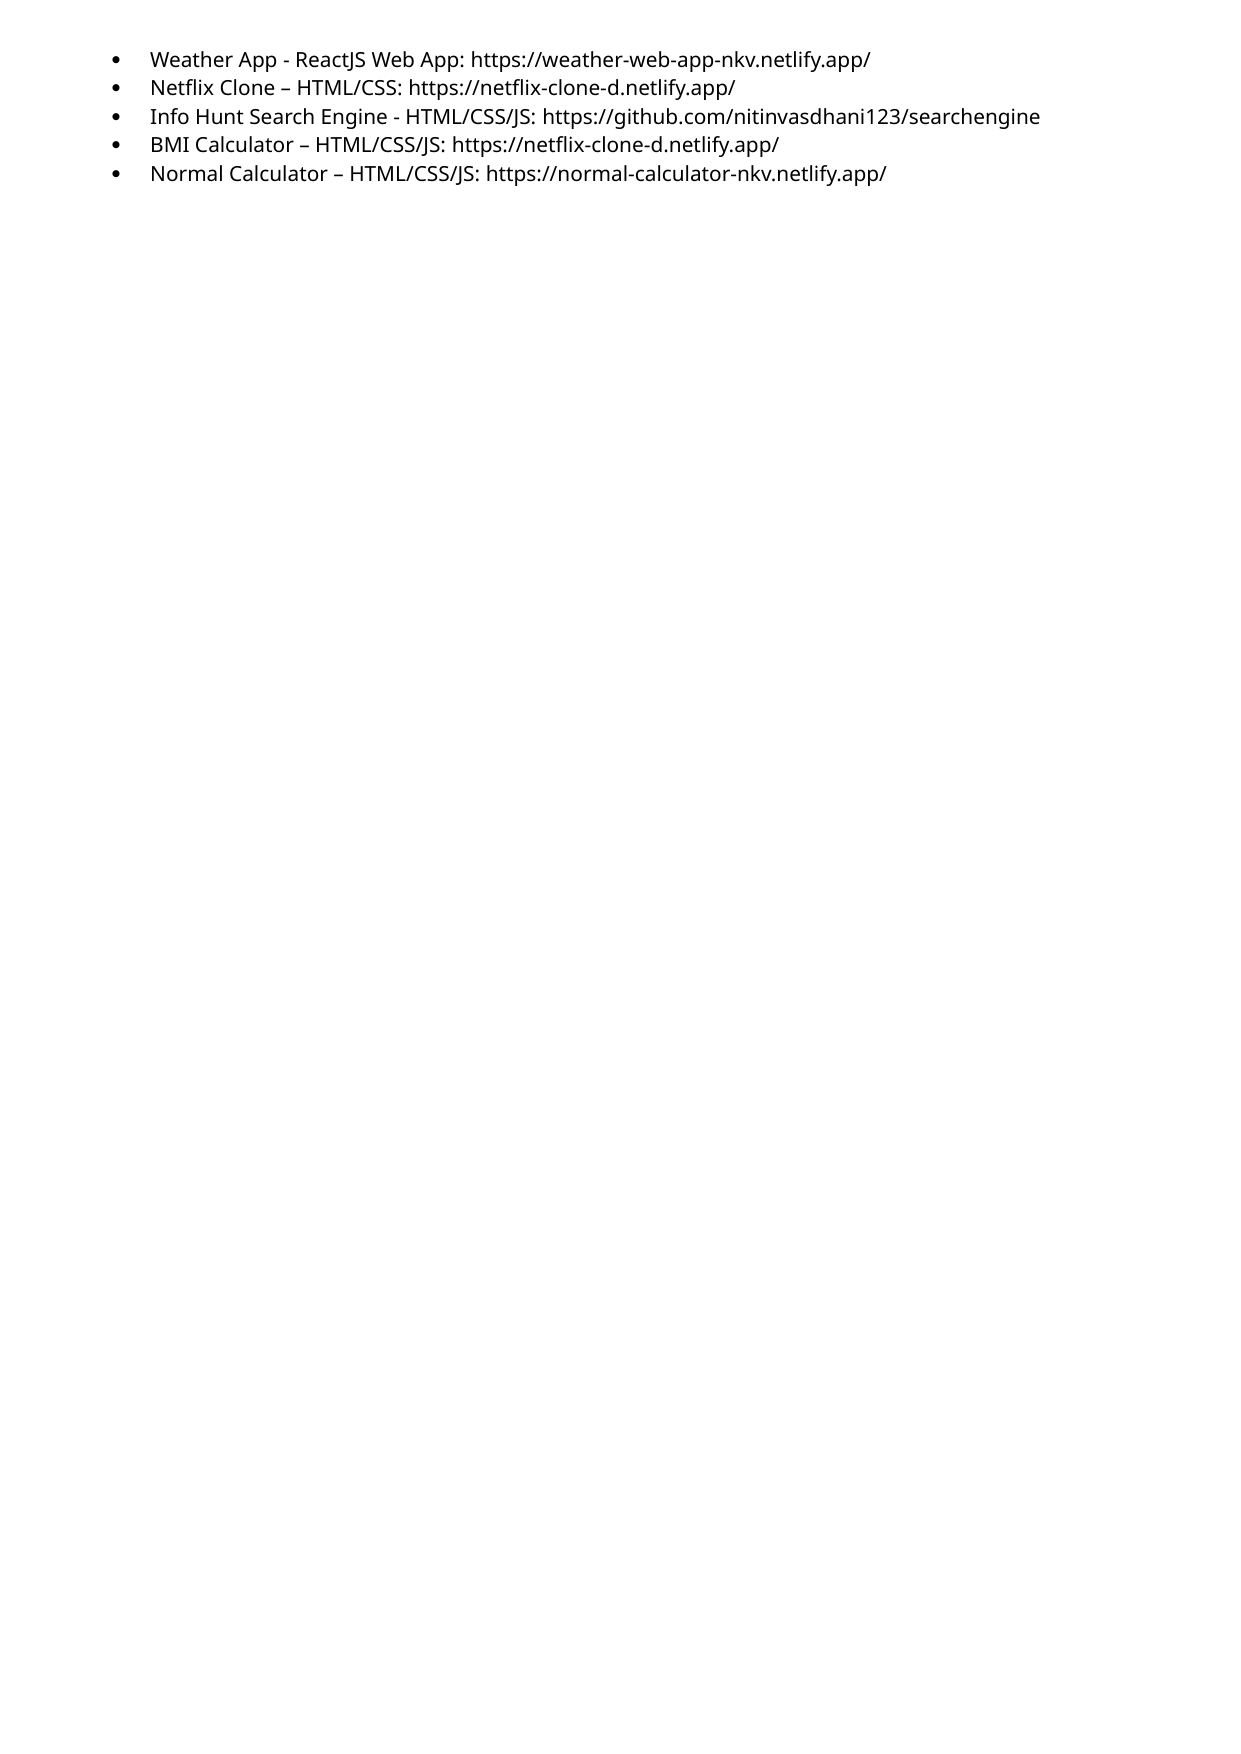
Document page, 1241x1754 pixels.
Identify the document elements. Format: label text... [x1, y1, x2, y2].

list Info Hunt Search Engine - HTML/CSS/JS: https://github.com/nitinvasdhani123/searchengine [112, 102, 1240, 130]
list Weather App - ReactJS Web App: https://weather-web-app-nkv.netlify.app/ [112, 45, 1240, 73]
list BMI Calculator – HTML/CSS/JS: https://netflix-clone-d.netlify.app/ [112, 130, 1240, 159]
list Netflix Clone – HTML/CSS: https://netflix-clone-d.netlify.app/ [112, 73, 1240, 102]
list Normal Calculator – HTML/CSS/JS: https://normal-calculator-nkv.netlify.app/ [112, 159, 1240, 187]
